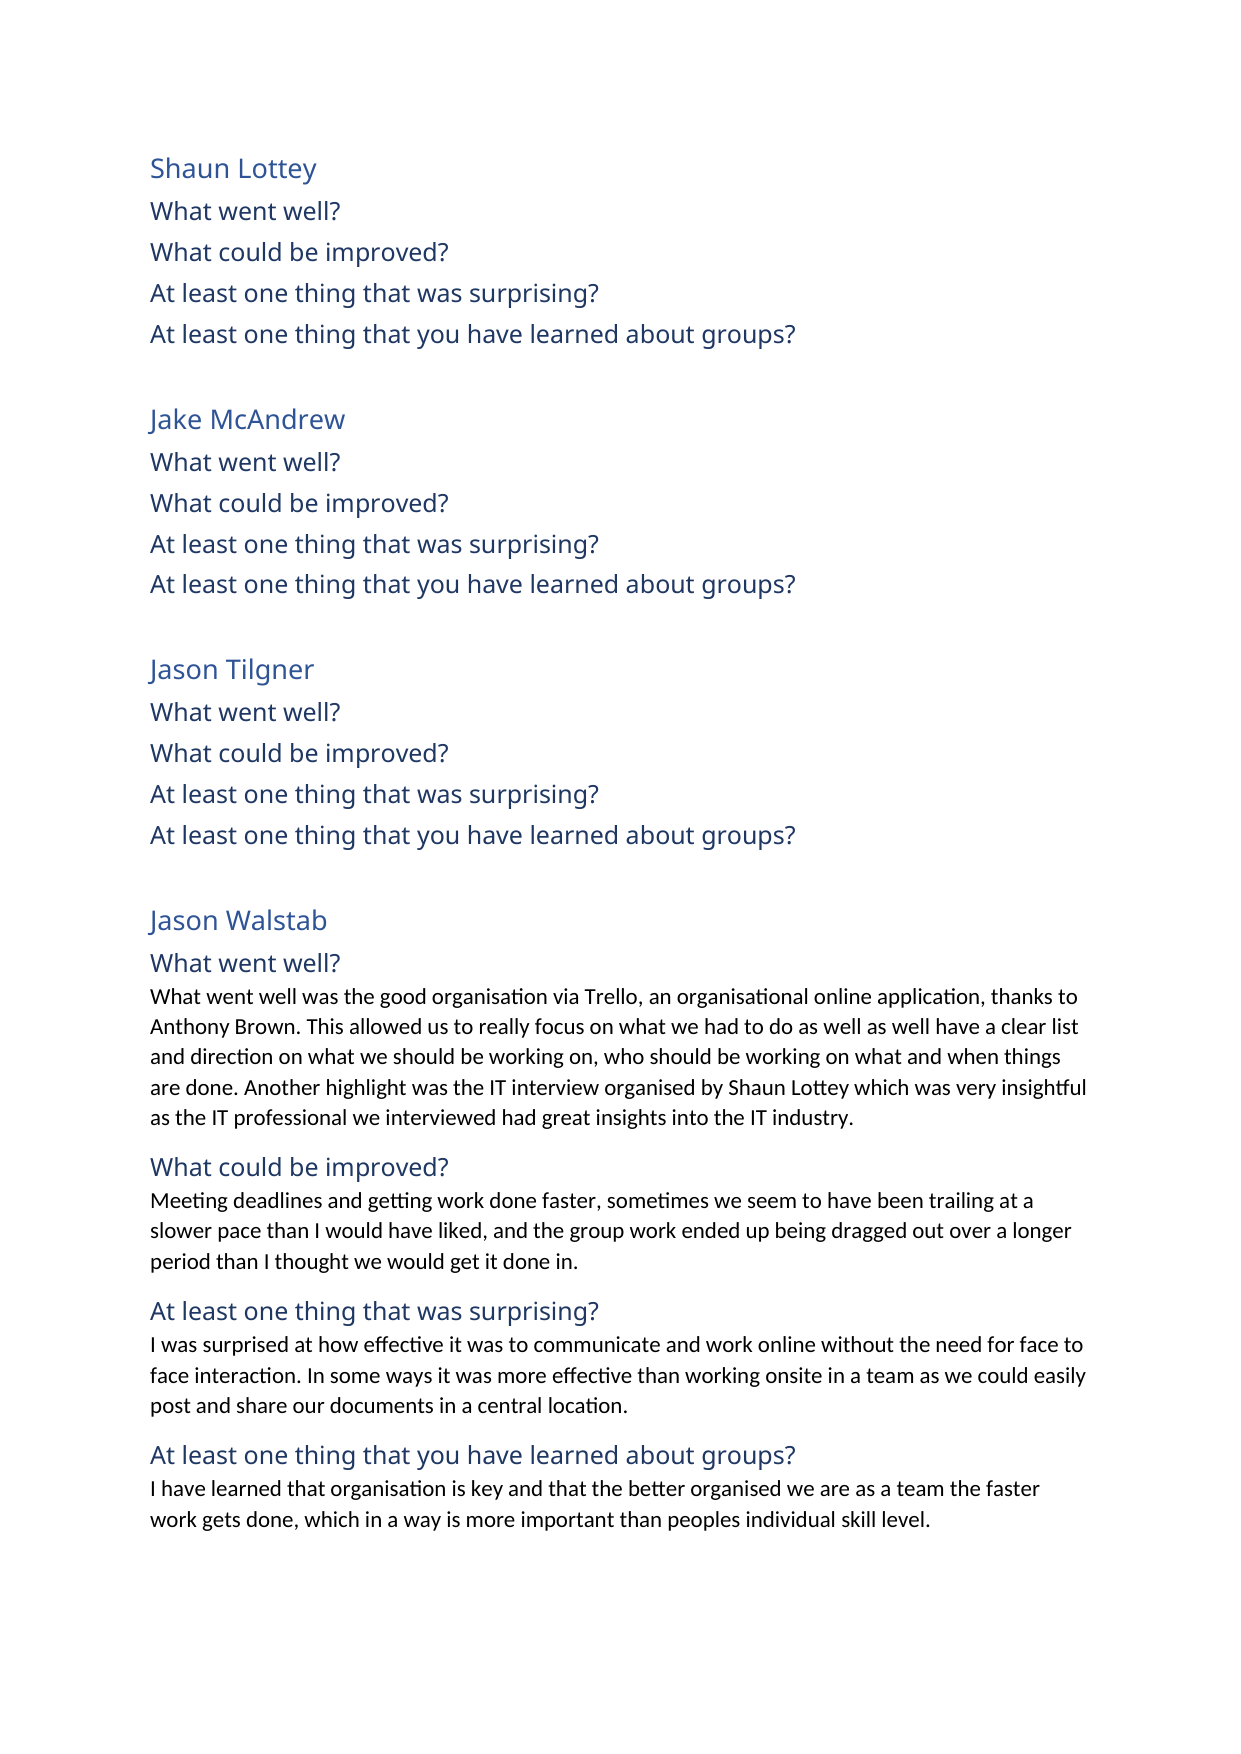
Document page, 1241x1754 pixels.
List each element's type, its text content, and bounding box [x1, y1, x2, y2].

subtitle What could be improved? [150, 485, 1090, 519]
subtitle At least one thing that was surprising? [150, 777, 1090, 811]
subtitle What went well? [150, 194, 1090, 228]
subtitle What could be improved? [150, 235, 1090, 269]
subtitle What went well? [150, 945, 1090, 979]
subtitle What went well? [150, 695, 1090, 729]
subtitle What could be improved? [150, 1150, 1090, 1184]
text Meeting deadlines and getting work done faster, sometimes we seem to have been trailing at a slower pace than I would have liked, and the group work ended up being dragged out over a longer period than I thought we would get it done in. [150, 1186, 1090, 1275]
subtitle Shaun Lottey [150, 150, 1090, 187]
subtitle At least one thing that was surprising? [150, 276, 1090, 310]
subtitle Jason Walstab [150, 901, 1090, 938]
subtitle Jason Tilgner [150, 651, 1090, 688]
subtitle What went well? [150, 444, 1090, 478]
subtitle At least one thing that you have learned about groups? [150, 1438, 1090, 1472]
text I have learned that organisation is key and that the better organised we are as a team the faster work gets done, which in a way is more important than peoples individual skill level. [150, 1474, 1090, 1533]
subtitle At least one thing that you have learned about groups? [150, 317, 1090, 351]
text I was surprised at how effective it was to communicate and work online without the need for face to face interaction. In some ways it was more effective than working onsite in a team as we could easily post and share our documents in a central location. [150, 1331, 1090, 1419]
subtitle At least one thing that you have learned about groups? [150, 818, 1090, 852]
text What went well was the good organisation via Trello, an organisational online application, thanks to Anthony Brown. This allowed us to really focus on what we had to do as well as well have a clear list and direction on what we should be working on, who should be working on what and when things are done. Another highlight was the IT interview organised by Shaun Lottey which was very insightful as the IT professional we interviewed had great insights into the IT industry. [150, 982, 1090, 1131]
subtitle At least one thing that was surprising? [150, 1294, 1090, 1328]
subtitle What could be improved? [150, 736, 1090, 770]
subtitle At least one thing that was surprising? [150, 526, 1090, 560]
subtitle Jake McAndrew [150, 400, 1090, 437]
subtitle At least one thing that you have learned about groups? [150, 567, 1090, 601]
